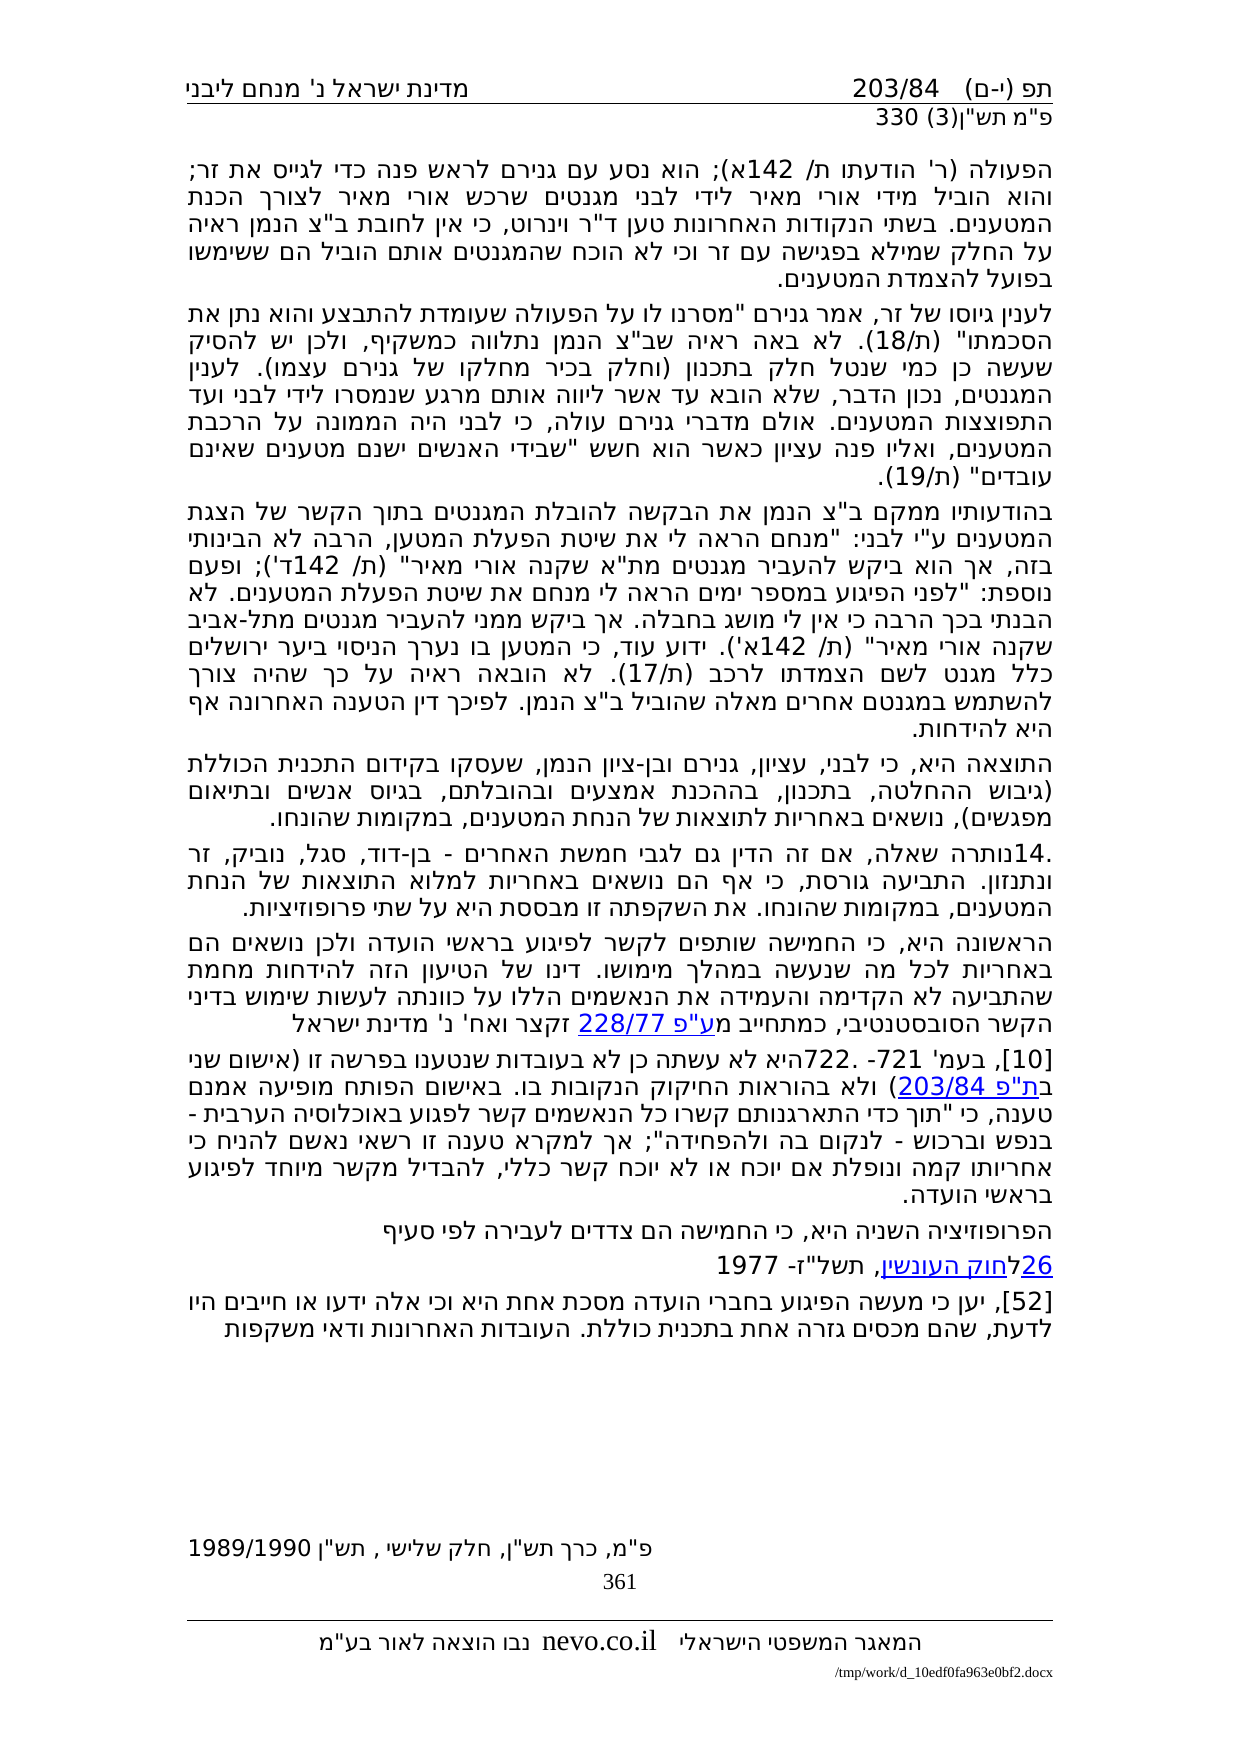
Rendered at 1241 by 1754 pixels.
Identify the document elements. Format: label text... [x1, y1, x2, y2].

text הפעולה (ר' הודעתו ת/ 142א); הוא נסע עם גנירם לראש פנה כדי לגייס את זר; והוא הוביל מידי אורי מאיר לידי לבני מגנטים שרכש אורי מאיר לצורך הכנת המטענים. בשתי הנקודות האחרונות טען ד"ר וינרוט, כי אין לחובת ב"צ הנמן ראיה על החלק שמילא בפגישה עם זר וכי לא הוכח שהמגנטים אותם הוביל הם ששימשו בפועל להצמדת המטענים. [187, 157, 1053, 292]
text 26לחוק העונשין, תשל"ז- 1977 [187, 1253, 1053, 1280]
text בהודעותיו ממקם ב"צ הנמן את הבקשה להובלת המגנטים בתוך הקשר של הצגת המטענים ע"י לבני: "מנחם הראה לי את שיטת הפעלת המטען, הרבה לא הבינותי בזה, אך הוא ביקש להעביר מגנטים מת"א שקנה אורי מאיר" (ת/ 142ד'); ופעם נוספת: "לפני הפיגוע במספר ימים הראה לי מנחם את שיטת הפעלת המטענים. לא הבנתי בכך הרבה כי אין לי מושג בחבלה. אך ביקש ממני להעביר מגנטים מתל-אביב שקנה אורי מאיר" (ת/ 142א'). ידוע עוד, כי המטען בו נערך הניסוי ביער ירושלים כלל מגנט לשם הצמדתו לרכב (ת/17). לא הובאה ראיה על כך שהיה צורך להשתמש במגנטם אחרים מאלה שהוביל ב"צ הנמן. לפיכך דין הטענה האחרונה אף היא להידחות. [187, 499, 1053, 742]
text לענין גיוסו של זר, אמר גנירם "מסרנו לו על הפעולה שעומדת להתבצע והוא נתן את הסכמתו" (ת/18). לא באה ראיה שב"צ הנמן נתלווה כמשקיף, ולכן יש להסיק שעשה כן כמי שנטל חלק בתכנון (וחלק בכיר מחלקו של גנירם עצמו). לענין המגנטים, נכון הדבר, שלא הובא עד אשר ליווה אותם מרגע שנמסרו לידי לבני ועד התפוצצות המטענים. אולם מדברי גנירם עולה, כי לבני היה הממונה על הרכבת המטענים, ואליו פנה עציון כאשר הוא חשש "שבידי האנשים ישנם מטענים שאינם עובדים" (ת/19). [187, 301, 1053, 490]
text הראשונה היא, כי החמישה שותפים לקשר לפיגוע בראשי הועדה ולכן נושאים הם באחריות לכל מה שנעשה במהלך מימושו. דינו של הטיעון הזה להידחות מחמת שהתביעה לא הקדימה והעמידה את הנאשמים הללו על כוונתה לעשות שימוש בדיני הקשר הסובסטנטיבי, כמתחייב מע"פ 228/77 זקצר ואח' נ' מדינת ישראל [187, 930, 1053, 1038]
text הפרופוזיציה השניה היא, כי החמישה הם צדדים לעבירה לפי סעיף [187, 1217, 1053, 1244]
text [52], יען כי מעשה הפיגוע בחברי הועדה מסכת אחת היא וכי אלה ידעו או חייבים היו לדעת, שהם מכסים גזרה אחת בתכנית כוללת. העובדות האחרונות ודאי משקפות [187, 1288, 1053, 1342]
text [10], בעמ' 721- .722היא לא עשתה כן לא בעובדות שנטענו בפרשה זו (אישום שני בת"פ 203/84) ולא בהוראות החיקוק הנקובות בו. באישום הפותח מופיעה אמנם טענה, כי "תוך כדי התארגנותם קשרו כל הנאשמים קשר לפגוע באוכלוסיה הערבית - בנפש וברכוש - לנקום בה ולהפחידה"; אך למקרא טענה זו רשאי נאשם להניח כי אחריותו קמה ונופלת אם יוכח או לא יוכח קשר כללי, להבדיל מקשר מיוחד לפיגוע בראשי הועדה. [187, 1047, 1053, 1209]
text התוצאה היא, כי לבני, עציון, גנירם ובן-ציון הנמן, שעסקו בקידום התכנית הכוללת (גיבוש ההחלטה, בתכנון, בההכנת אמצעים ובהובלתם, בגיוס אנשים ובתיאום מפגשים), נושאים באחריות לתוצאות של הנחת המטענים, במקומות שהונחו. [187, 751, 1053, 832]
text .14נותרה שאלה, אם זה הדין גם לגבי חמשת האחרים - בן-דוד, סגל, נוביק, זר ונתנזון. התביעה גורסת, כי אף הם נושאים באחריות למלוא התוצאות של הנחת המטענים, במקומות שהונחו. את השקפתה זו מבססת היא על שתי פרופוזיציות. [187, 840, 1053, 922]
